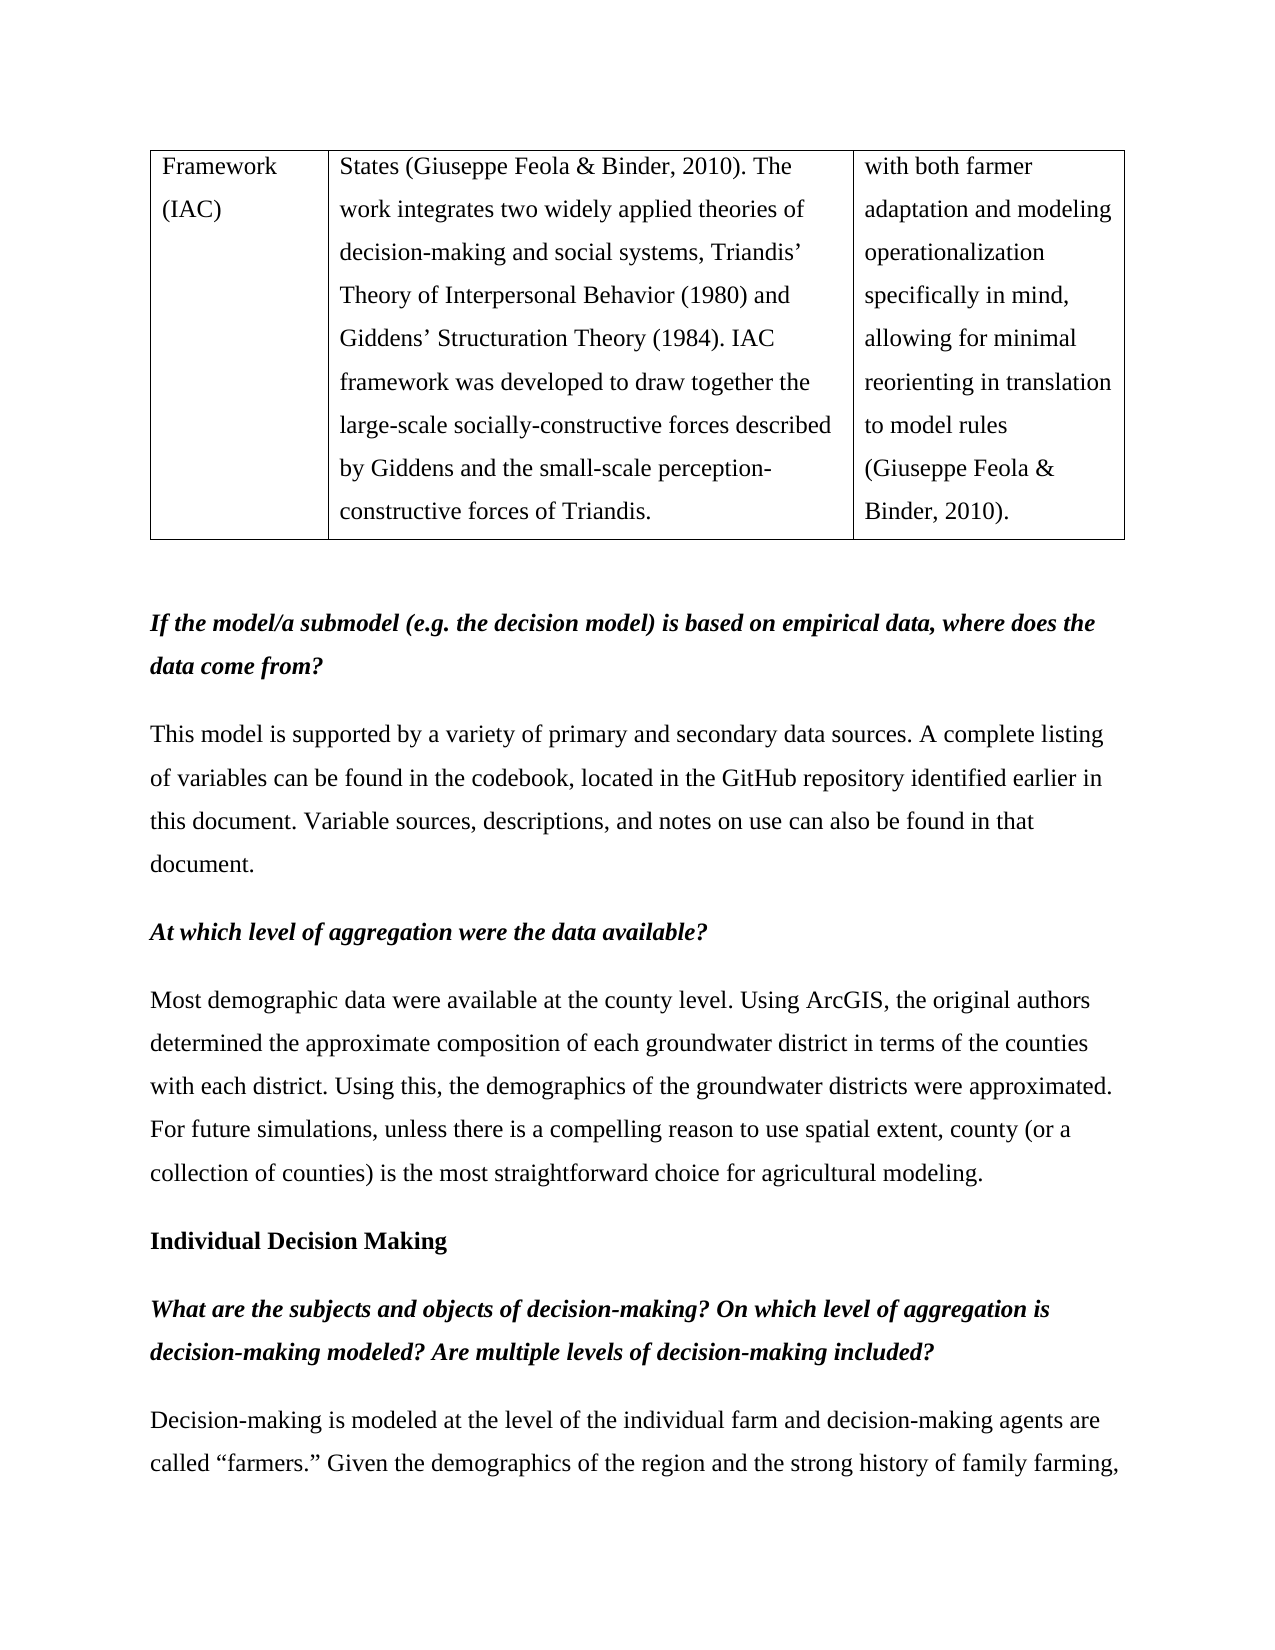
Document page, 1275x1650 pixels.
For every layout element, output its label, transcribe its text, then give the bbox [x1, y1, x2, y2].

subtitle Individual Decision Making [150, 1226, 1125, 1254]
text This model is supported by a variety of primary and secondary data sources. A complete listing of variables can be found in the codebook, located in the GitHub repository identified earlier in this document. Variable sources, descriptions, and notes on use can also be found in that document. [150, 719, 1125, 878]
subtitle What are the subjects and objects of decision-making? On which level of aggregation is decision-making modeled? Are multiple levels of decision-making included? [150, 1294, 1125, 1366]
subtitle If the model/a submodel (e.g. the decision model) is based on empirical data, where does the data come from? [150, 608, 1125, 680]
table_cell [151, 151, 328, 539]
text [150, 1405, 1125, 1477]
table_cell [329, 151, 853, 539]
text Most demographic data were available at the county level. Using ArcGIS, the original authors determined the approximate composition of each groundwater district in terms of the counties with each district. Using this, the demographics of the groundwater districts were approximated. For future simulations, unless there is a compelling reason to use spatial extent, county (or a collection of counties) is the most straightforward choice for agricultural modeling. [150, 985, 1125, 1186]
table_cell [854, 151, 1124, 539]
subtitle At which level of aggregation were the data available? [150, 917, 1125, 946]
